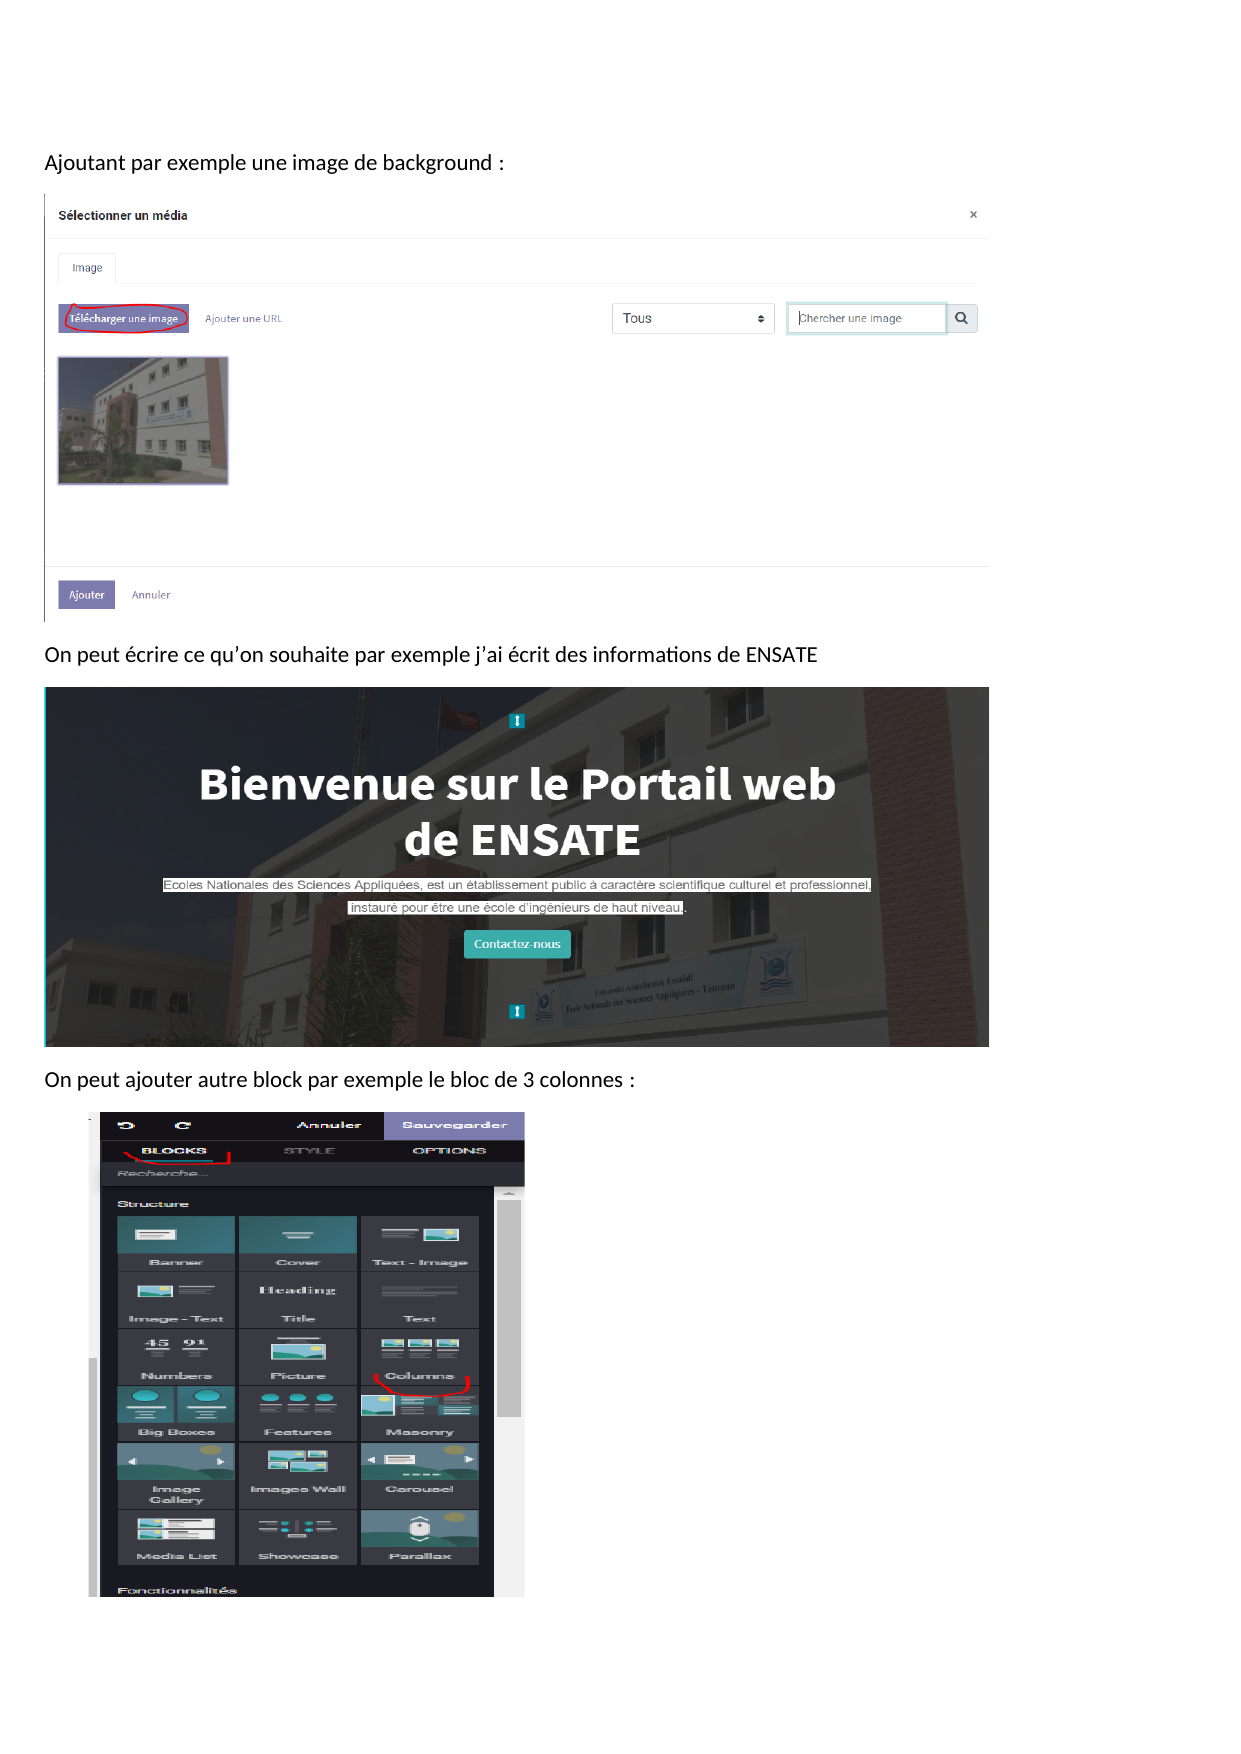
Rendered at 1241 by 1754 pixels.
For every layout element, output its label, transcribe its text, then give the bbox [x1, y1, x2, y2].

picture [44, 687, 990, 1047]
picture [44, 194, 990, 622]
text On peut écrire ce qu’on souhaite par exemple j’ai écrit des informations de ENSATE [44, 641, 1181, 669]
picture [88, 1112, 525, 1597]
text On peut ajouter autre block par exemple le bloc de 3 colonnes : [44, 1065, 1181, 1093]
text Ajoutant par exemple une image de background : [44, 148, 1181, 176]
